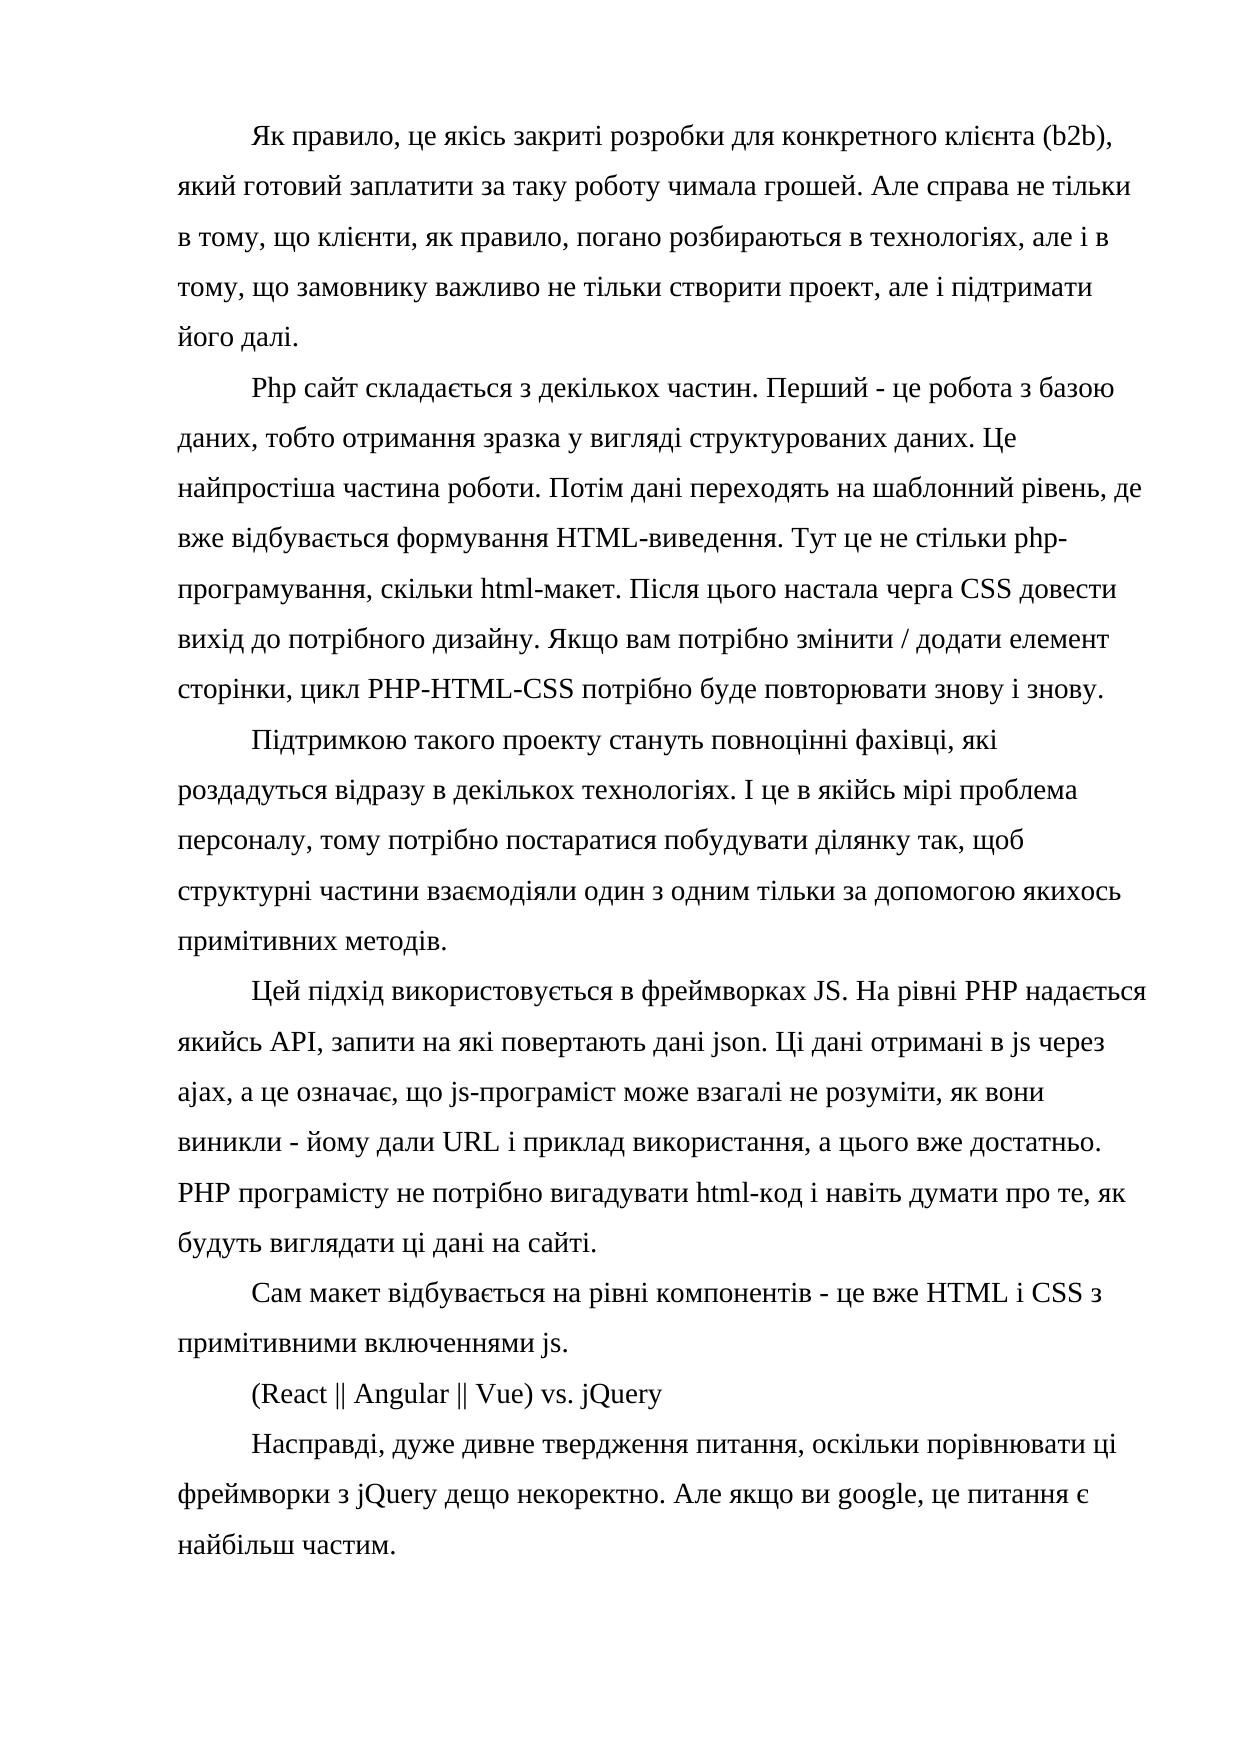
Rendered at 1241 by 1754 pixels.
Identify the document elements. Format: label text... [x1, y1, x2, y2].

text Цей підхід використовується в фреймворках JS. На рівні PHP надається якийсь API, запити на які повертають дані json. Ці дані отримані в js через ajax, а це означає, що js-програміст може взагалі не розуміти, як вони виникли - йому дали URL і приклад використання, а цього вже достатньо. PHP програмісту не потрібно вигадувати html-код і навіть думати про те, як будуть виглядати ці дані на сайті. [177, 973, 1152, 1258]
text Підтримкою такого проекту стануть повноцінні фахівці, які роздадуться відразу в декількох технологіях. І це в якійсь мірі проблема персоналу, тому потрібно постаратися побудувати ділянку так, щоб структурні частини взаємодіяли один з одним тільки за допомогою якихось примітивних методів. [177, 722, 1152, 957]
text Насправді, дуже дивне твердження питання, оскільки порівнювати ці фреймворки з jQuery дещо некоректно. Але якщо ви google, це питання є найбільш частим. [177, 1426, 1152, 1560]
text Php сайт складається з декількох частин. Перший - це робота з базою даних, тобто отримання зразка у вигляді структурованих даних. Це найпростіша частина роботи. Потім дані переходять на шаблонний рівень, де вже відбувається формування HTML-виведення. Тут це не стільки php-програмування, скільки html-макет. Після цього настала черга CSS довести вихід до потрібного дизайну. Якщо вам потрібно змінити / додати елемент сторінки, цикл PHP-HTML-CSS потрібно буде повторювати знову і знову. [177, 370, 1152, 705]
text Сам макет відбувається на рівні компонентів - це вже HTML і CSS з примітивними включеннями js. [177, 1275, 1152, 1359]
text Як правило, це якісь закриті розробки для конкретного клієнта (b2b), який готовий заплатити за таку роботу чимала грошей. Але справа не тільки в тому, що клієнти, як правило, погано розбираються в технологіях, але і в тому, що замовнику важливо не тільки створити проект, але і підтримати його далі. [177, 118, 1152, 353]
text (React || Angular || Vue) vs. jQuery [177, 1376, 1152, 1409]
